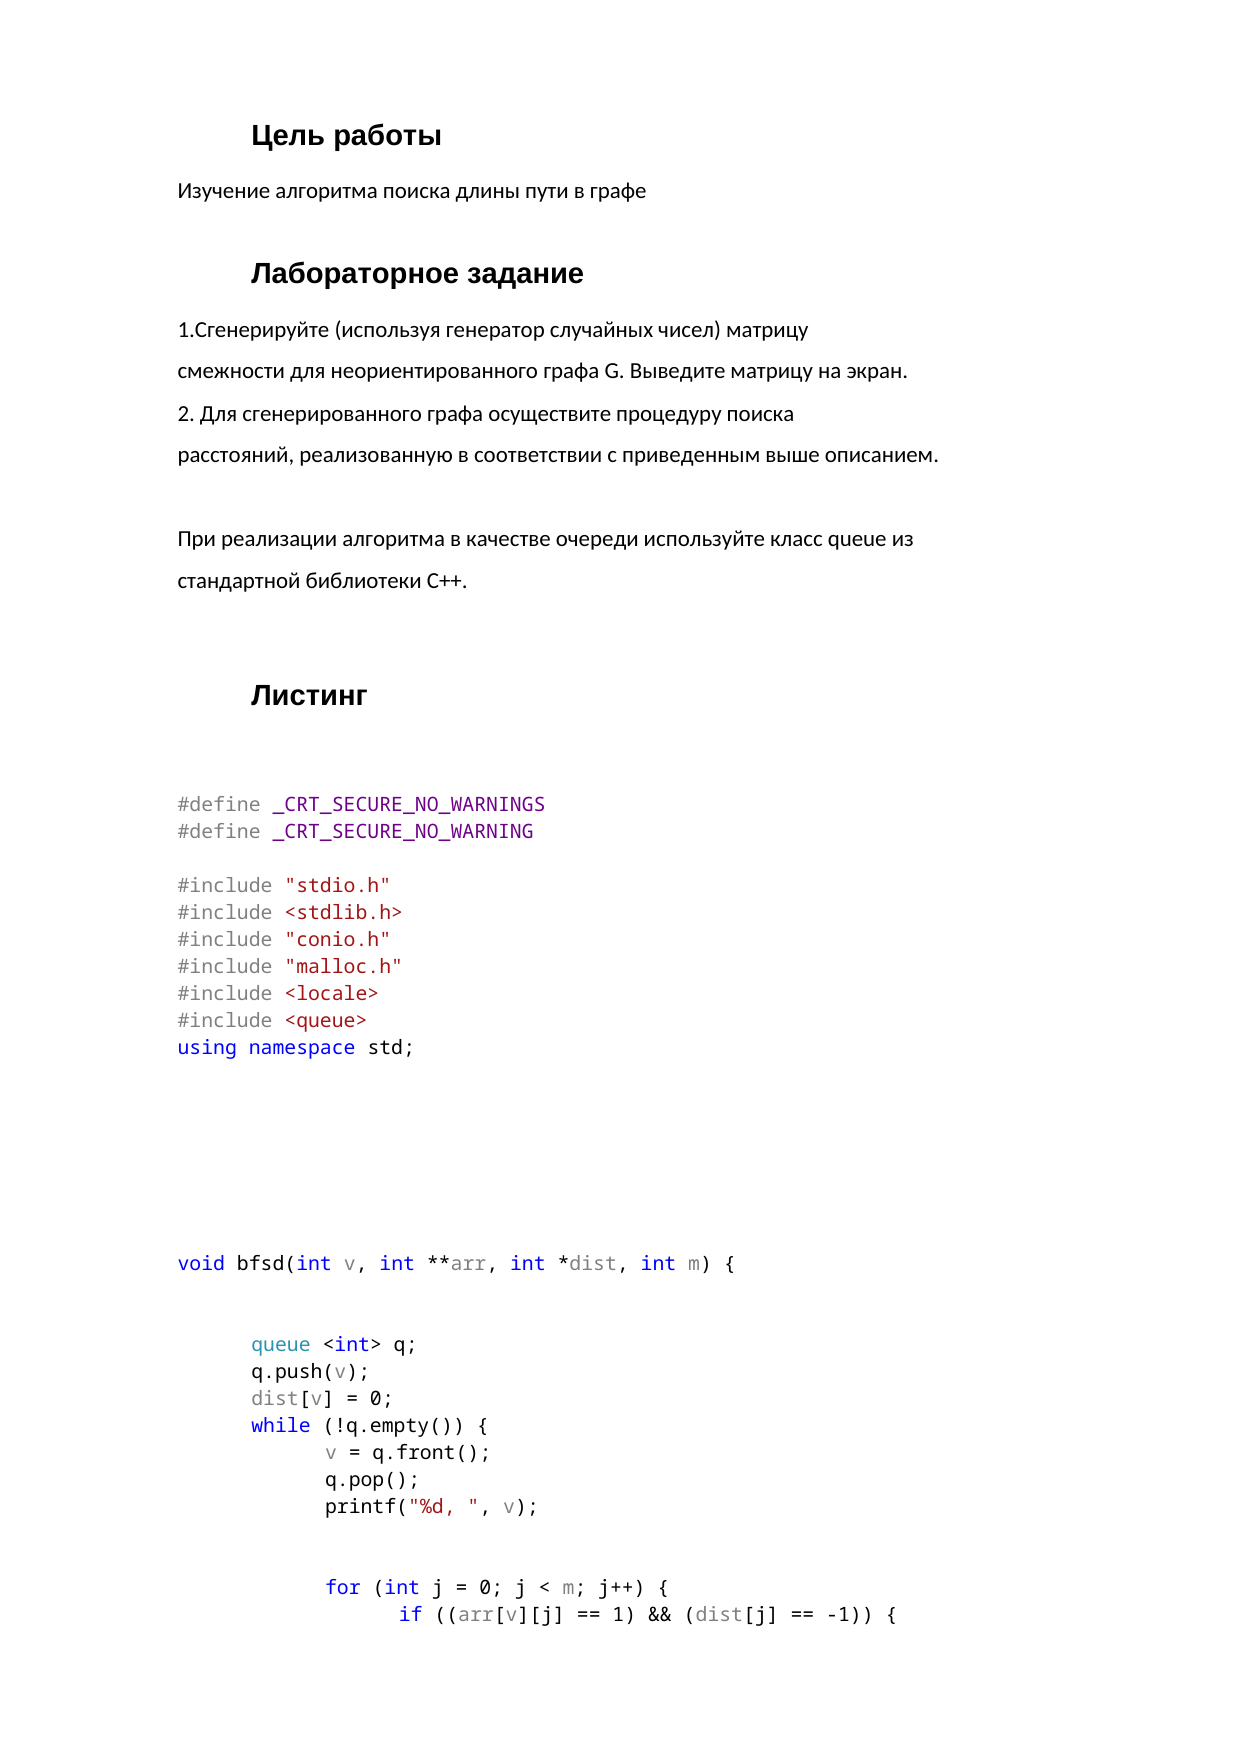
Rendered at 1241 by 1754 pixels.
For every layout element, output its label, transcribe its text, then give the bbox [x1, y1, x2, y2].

subtitle Лабораторное задание [251, 256, 1078, 290]
text стандартной библиотеки С++. [177, 567, 1152, 594]
text Изучение алгоритма поиска длины пути в графе [177, 177, 1152, 205]
text q.push(v); [177, 1357, 1152, 1384]
text v = q.front(); [177, 1438, 1152, 1465]
text #include <stdlib.h> [177, 899, 1152, 926]
text 2. Для сгенерированного графа осуществите процедуру поиска [177, 399, 1152, 427]
text queue <int> q; [177, 1330, 1152, 1357]
text while (!q.empty()) { [177, 1411, 1152, 1438]
text using namespace std; [177, 1033, 1152, 1061]
text При реализации алгоритма в качестве очереди используйте класс queue из [177, 524, 1152, 553]
text if ((arr[v][j] == 1) && (dist[j] == -1)) { [177, 1600, 1152, 1627]
text for (int j = 0; j < m; j++) { [177, 1573, 1152, 1600]
subtitle Цель работы [251, 118, 1078, 152]
text #include <queue> [177, 1007, 1152, 1033]
text #include "stdio.h" [177, 872, 1152, 899]
text 1.Сгенерируйте (используя генератор случайных чисел) матрицу [177, 315, 1152, 343]
text #include "conio.h" [177, 926, 1152, 953]
text #include "malloc.h" [177, 953, 1152, 979]
text расстояний, реализованную в соответствии с приведенным выше описанием. [177, 441, 1152, 469]
subtitle Листинг [251, 678, 1078, 712]
text dist[v] = 0; [177, 1384, 1152, 1411]
text #define _CRT_SECURE_NO_WARNINGS [177, 791, 1152, 818]
text void bfsd(int v, int **arr, int *dist, int m) { [177, 1249, 1152, 1276]
text #define _CRT_SECURE_NO_WARNING [177, 818, 1152, 845]
text printf("%d, ", v); [177, 1492, 1152, 1519]
text #include <locale> [177, 979, 1152, 1007]
text q.pop(); [177, 1465, 1152, 1492]
text смежности для неориентированного графа G. Выведите матрицу на экран. [177, 357, 1152, 385]
